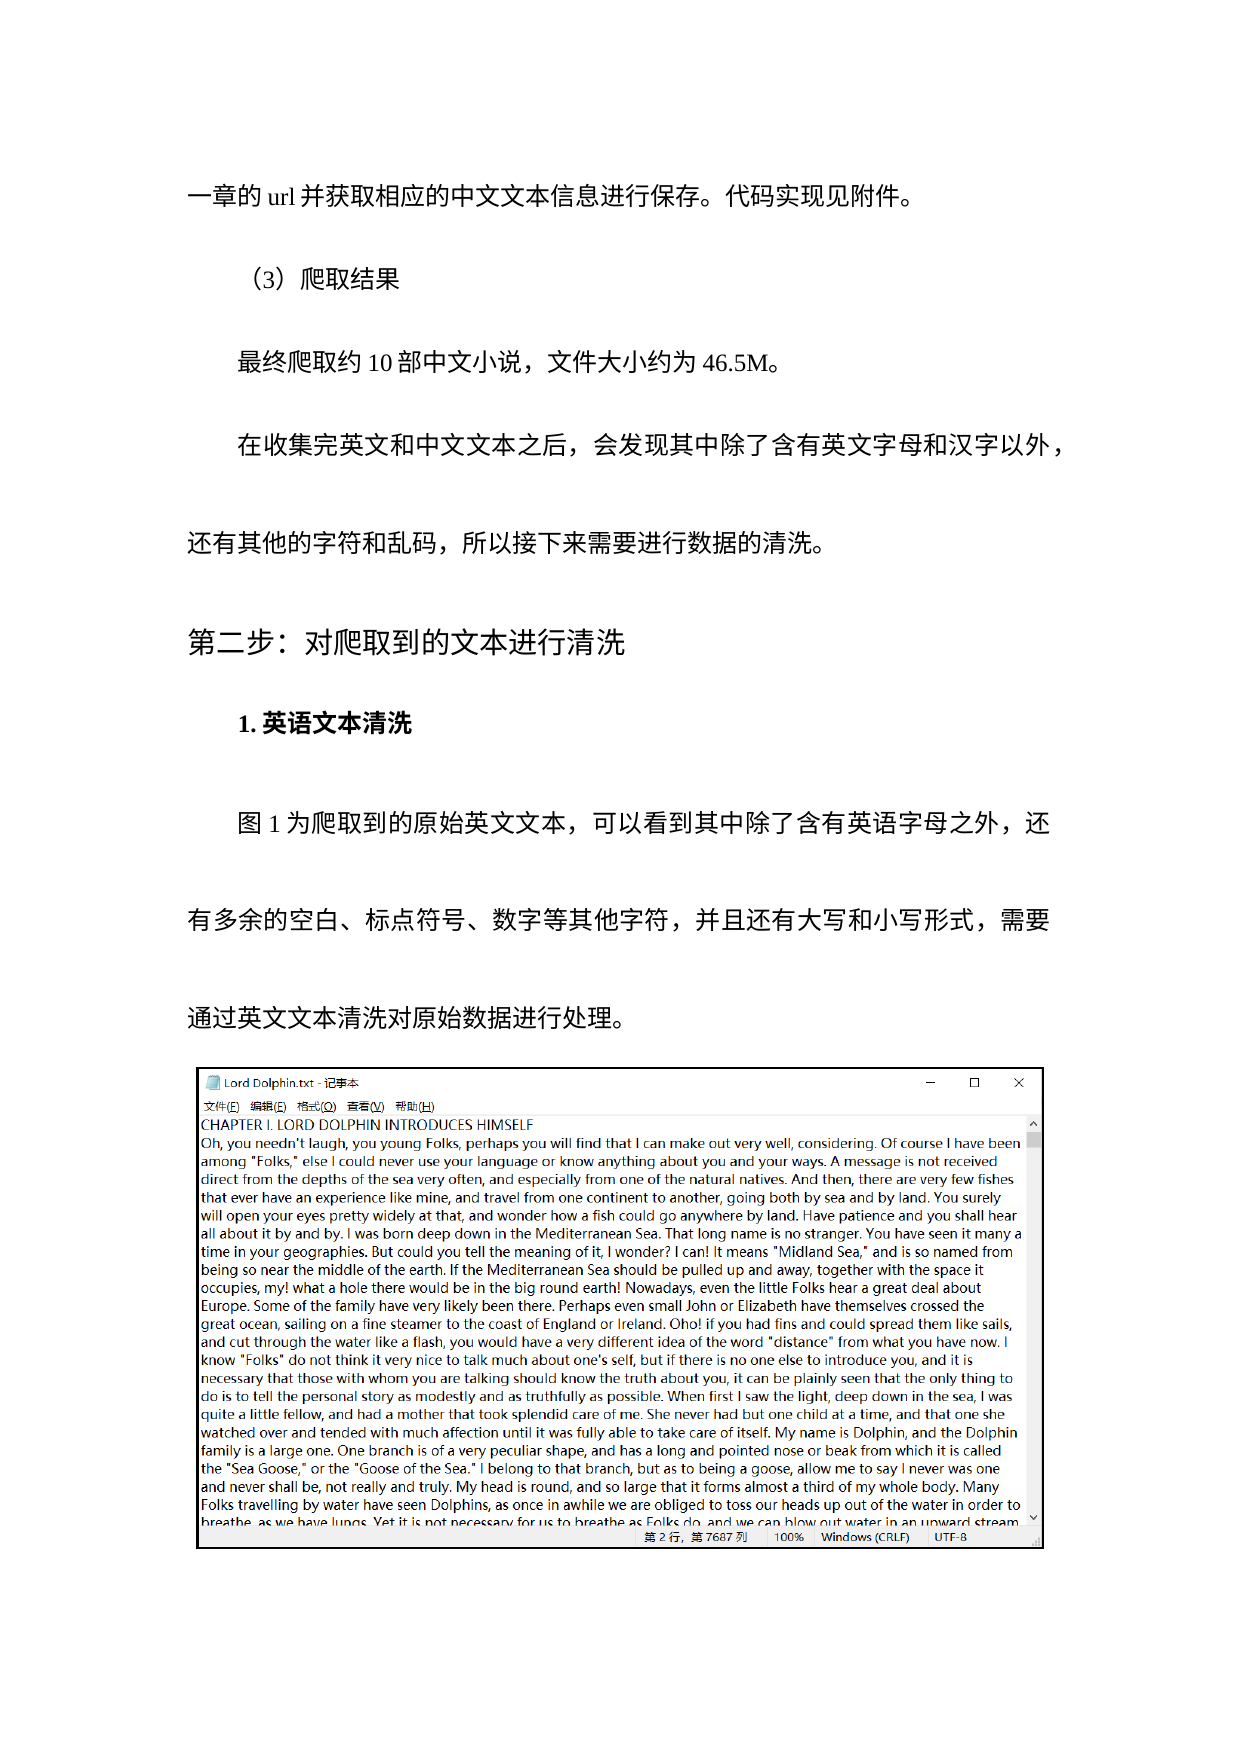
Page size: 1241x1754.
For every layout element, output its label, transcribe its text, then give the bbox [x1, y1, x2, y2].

text 1. 英语文本清洗 [187, 689, 1053, 754]
text 第二步：对爬取到的文本进行清洗 [187, 608, 1053, 673]
text 图1为爬取到的原始英文文本，可以看到其中除了含有英语字母之外，还有多余的空白、标点符号、数字等其他字符，并且还有大写和小写形式，需要通过英文文本清洗对原始数据进行处理。 [187, 789, 1053, 1049]
text 在收集完英文和中文文本之后，会发现其中除了含有英文字母和汉字以外，还有其他的字符和乱码，所以接下来需要进行数据的清洗。 [187, 411, 1053, 574]
picture [199, 1069, 1042, 1547]
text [187, 162, 1053, 227]
text （3）爬取结果 [187, 245, 1053, 310]
text 最终爬取约10部中文小说，文件大小约为46.5M。 [187, 328, 1053, 393]
